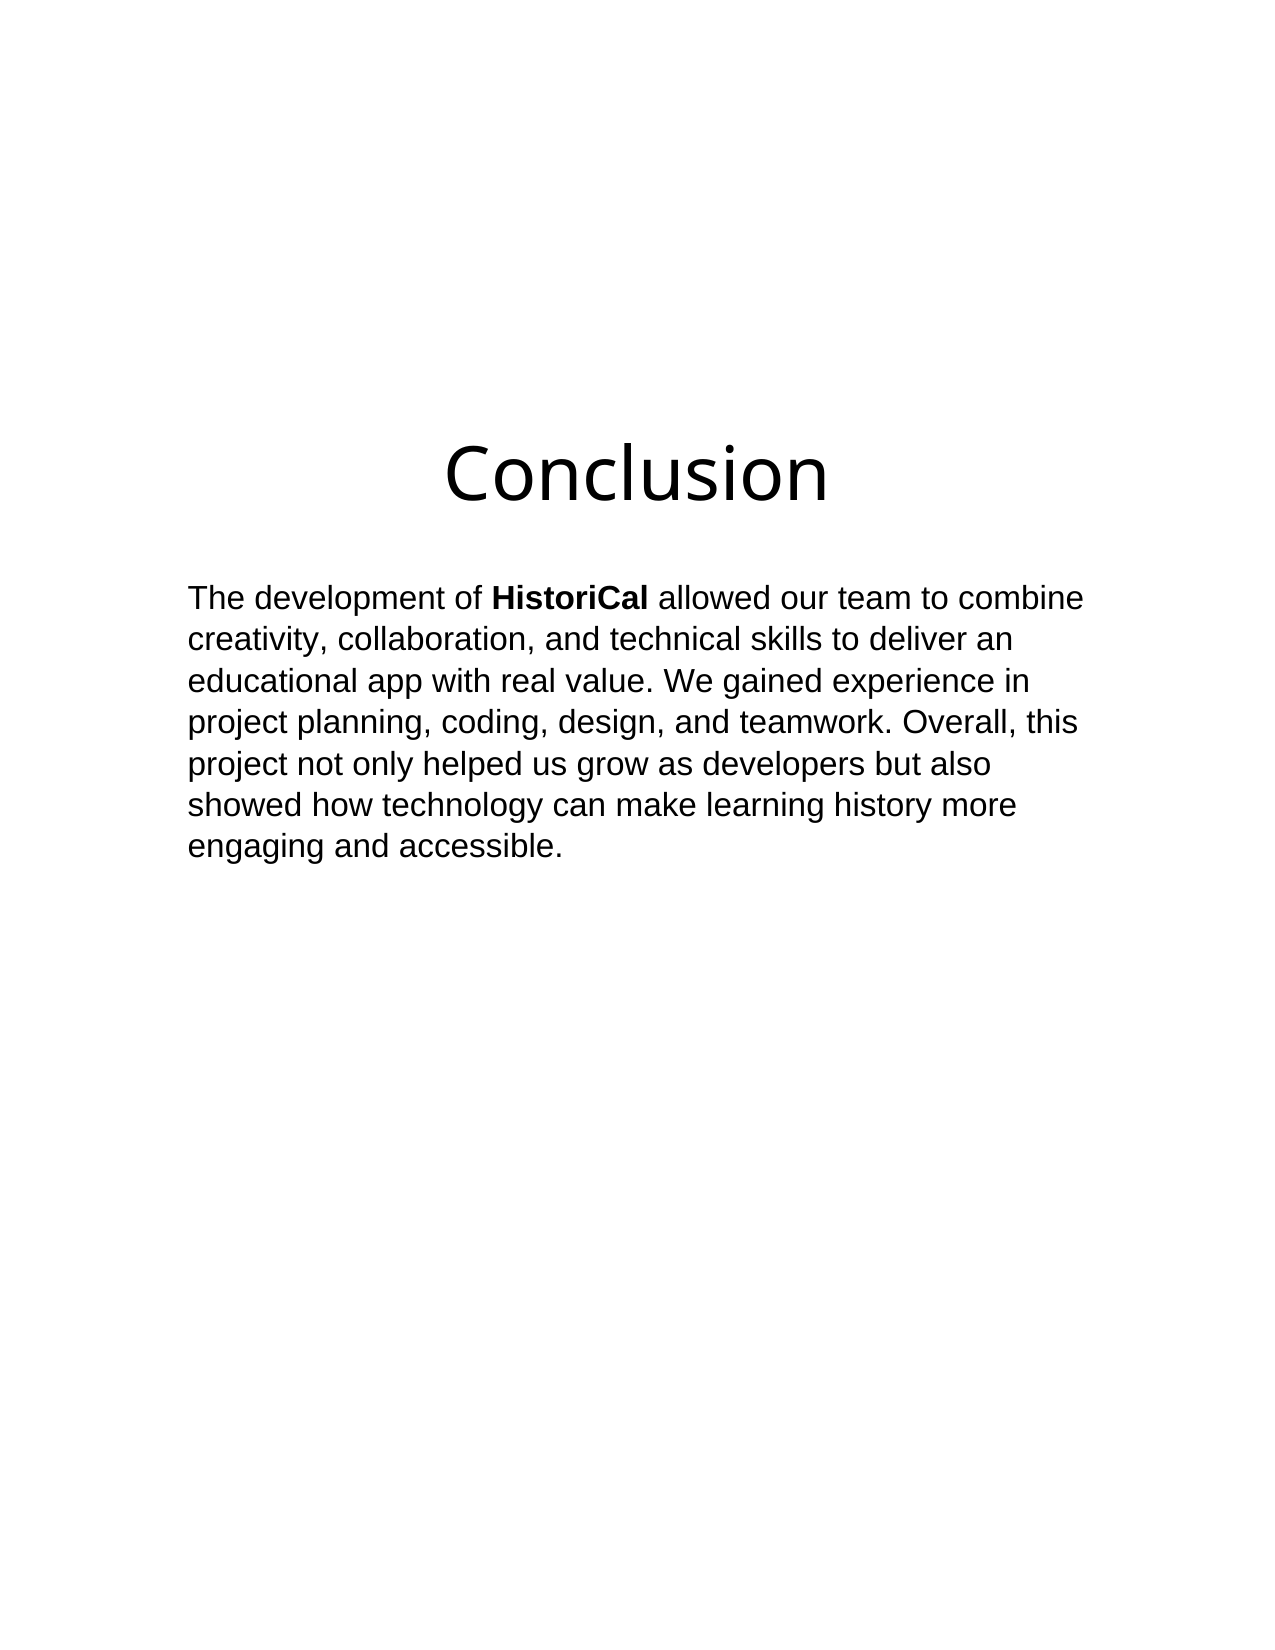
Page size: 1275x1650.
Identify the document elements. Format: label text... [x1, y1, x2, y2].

subtitle Conclusion [187, 421, 1087, 523]
text The development of HistoriCal allowed our team to combine creativity, collaboration, and technical skills to deliver an educational app with real value. We gained experience in project planning, coding, design, and teamwork. Overall, this project not only helped us grow as developers but also showed how technology can make learning history more engaging and accessible. [187, 578, 1087, 865]
